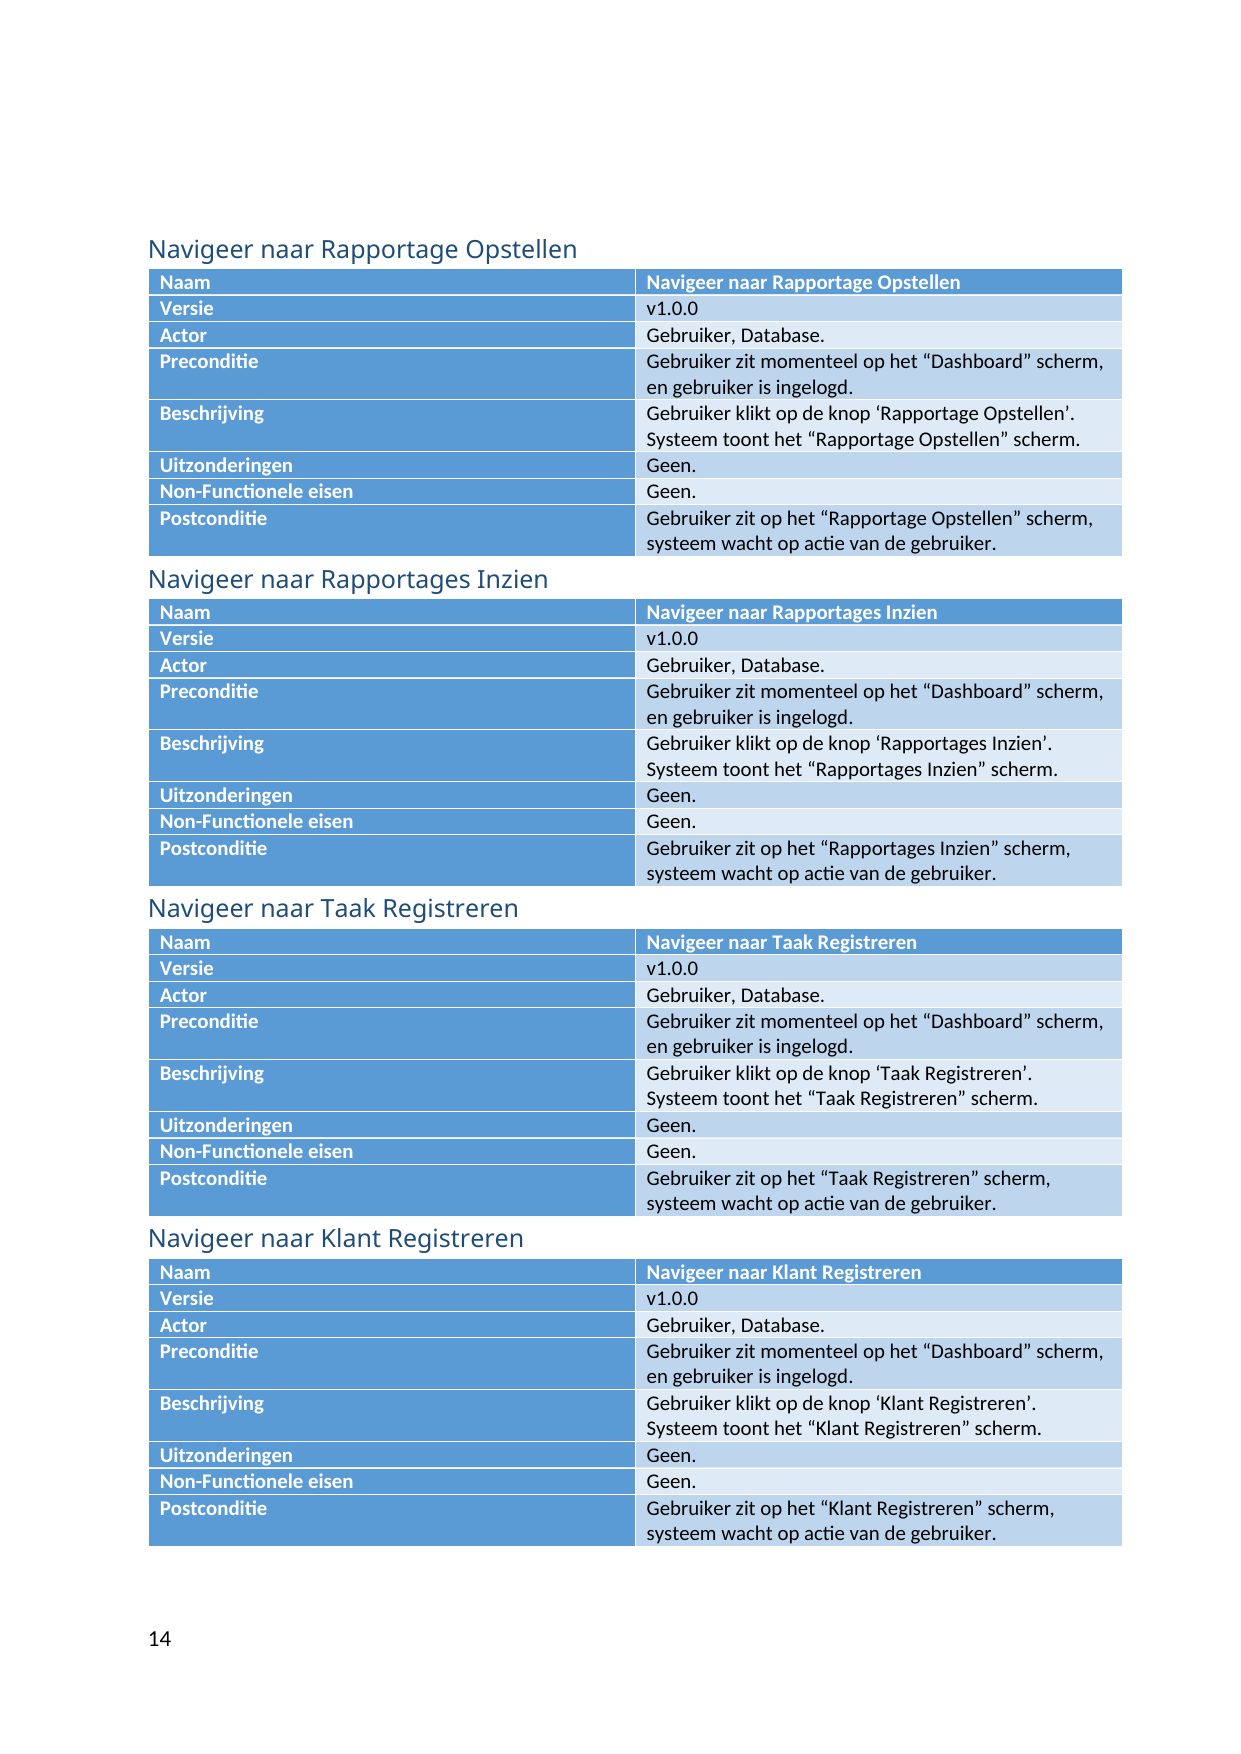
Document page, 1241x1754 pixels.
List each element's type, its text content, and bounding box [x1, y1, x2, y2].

table_cell Geen. [636, 1442, 1122, 1467]
table_cell Gebruiker, Database. [636, 982, 1122, 1007]
table_cell Non-Functionele eisen [149, 809, 635, 834]
table_cell Non-Functionele eisen [149, 479, 635, 504]
table_cell Preconditie [149, 349, 635, 399]
table_cell Geen. [636, 452, 1122, 478]
subtitle Navigeer naar Rapportage Opstellen [148, 231, 1092, 265]
table_cell Gebruiker zit op het “Taak Registreren” scherm, systeem wacht op actie van de gebruiker. [636, 1165, 1122, 1216]
table_cell Uitzonderingen [149, 1112, 635, 1137]
table_cell Geen. [636, 1139, 1122, 1164]
table_header Navigeer naar Taak Registreren [636, 929, 1122, 954]
table_header Navigeer naar Klant Registreren [636, 1259, 1122, 1284]
table_cell Actor [149, 982, 635, 1007]
table_cell Gebruiker klikt op de knop ‘Rapportages Inzien’. Systeem toont het “Rapportages Inzien” scherm. [636, 730, 1122, 781]
table_cell v1.0.0 [636, 1285, 1122, 1311]
table_cell Actor [149, 652, 635, 677]
table_cell Geen. [636, 809, 1122, 834]
table_cell Versie [149, 626, 635, 651]
table_cell Preconditie [149, 1338, 635, 1389]
table_cell Actor [149, 322, 635, 347]
table_cell Beschrijving [149, 400, 635, 451]
table_cell Actor [149, 1312, 635, 1337]
table_cell Uitzonderingen [149, 1442, 635, 1467]
table_cell Geen. [636, 479, 1122, 504]
table_cell Gebruiker zit op het “Rapportages Inzien” scherm, systeem wacht op actie van de gebruiker. [636, 835, 1122, 886]
table_cell Beschrijving [149, 1060, 635, 1111]
table_cell Beschrijving [149, 1390, 635, 1441]
table_cell Geen. [636, 782, 1122, 808]
table_cell Preconditie [149, 679, 635, 729]
table_cell Gebruiker zit momenteel op het “Dashboard” scherm, en gebruiker is ingelogd. [636, 1338, 1122, 1389]
subtitle Navigeer naar Taak Registreren [148, 891, 1092, 925]
table_cell Non-Functionele eisen [149, 1139, 635, 1164]
table_cell Non-Functionele eisen [149, 1469, 635, 1494]
table_cell Gebruiker zit momenteel op het “Dashboard” scherm, en gebruiker is ingelogd. [636, 679, 1122, 729]
table_header Naam [149, 599, 635, 624]
table_cell Postconditie [149, 1165, 635, 1216]
table_cell Geen. [636, 1469, 1122, 1494]
table_cell Gebruiker, Database. [636, 1312, 1122, 1337]
table_cell Gebruiker klikt op de knop ‘Taak Registreren’. Systeem toont het “Taak Registreren” scherm. [636, 1060, 1122, 1111]
table_cell Gebruiker zit momenteel op het “Dashboard” scherm, en gebruiker is ingelogd. [636, 349, 1122, 399]
subtitle Navigeer naar Rapportages Inzien [148, 561, 1092, 595]
table_header Naam [149, 929, 635, 954]
table_cell Preconditie [149, 1008, 635, 1059]
table_cell Versie [149, 1285, 635, 1311]
table_cell Gebruiker, Database. [636, 322, 1122, 347]
table_cell v1.0.0 [636, 296, 1122, 321]
table_cell Gebruiker klikt op de knop ‘Rapportage Opstellen’. Systeem toont het “Rapportage Opstellen” scherm. [636, 400, 1122, 451]
table_cell v1.0.0 [636, 626, 1122, 651]
table_cell Uitzonderingen [149, 452, 635, 478]
table_cell Gebruiker zit op het “Rapportage Opstellen” scherm, systeem wacht op actie van de gebruiker. [636, 505, 1122, 556]
table_header Navigeer naar Rapportage Opstellen [636, 269, 1122, 294]
table_cell Postconditie [149, 1495, 635, 1546]
table_cell Postconditie [149, 505, 635, 556]
table_cell Versie [149, 296, 635, 321]
table_cell Beschrijving [149, 730, 635, 781]
subtitle Navigeer naar Klant Registreren [148, 1221, 1092, 1255]
table_header Naam [149, 269, 635, 294]
table_header Navigeer naar Rapportages Inzien [636, 599, 1122, 624]
table_cell Gebruiker klikt op de knop ‘Klant Registreren’. Systeem toont het “Klant Registreren” scherm. [636, 1390, 1122, 1441]
table_header Naam [149, 1259, 635, 1284]
table_cell Gebruiker zit op het “Klant Registreren” scherm, systeem wacht op actie van de gebruiker. [636, 1495, 1122, 1546]
table_cell Gebruiker, Database. [636, 652, 1122, 677]
table_cell Uitzonderingen [149, 782, 635, 808]
table_cell Geen. [636, 1112, 1122, 1137]
table_cell Postconditie [149, 835, 635, 886]
table_cell v1.0.0 [636, 955, 1122, 981]
table_cell Versie [149, 955, 635, 981]
table_cell Gebruiker zit momenteel op het “Dashboard” scherm, en gebruiker is ingelogd. [636, 1008, 1122, 1059]
